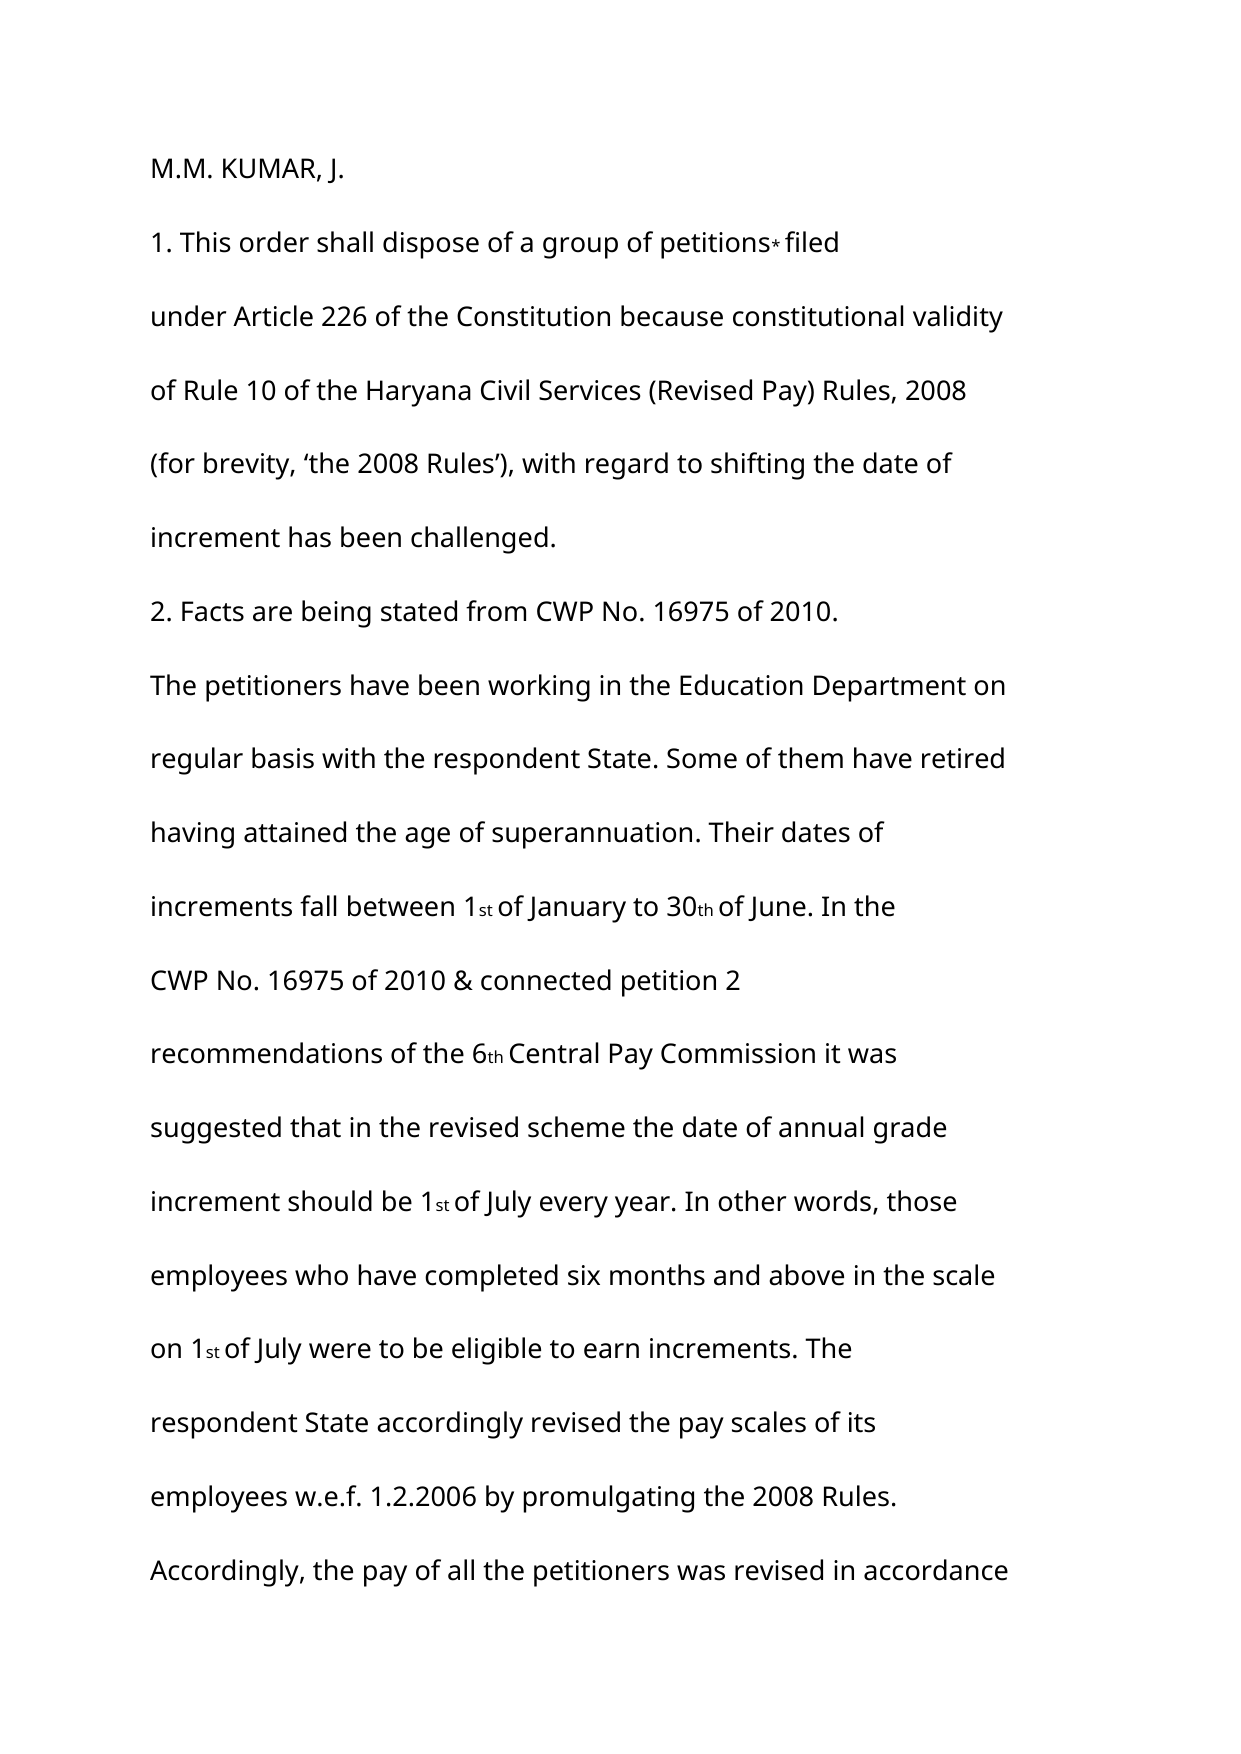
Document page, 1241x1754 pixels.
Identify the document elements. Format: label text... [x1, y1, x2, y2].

text of Rule 10 of the Haryana Civil Services (Revised Pay) Rules, 2008 [150, 371, 1090, 408]
text M.M. KUMAR, J. [150, 150, 1090, 187]
text respondent State accordingly revised the pay scales of its [150, 1404, 1090, 1441]
text 2. Facts are being stated from CWP No. 16975 of 2010. [150, 592, 1090, 629]
text CWP No. 16975 of 2010 & connected petition 2 [150, 961, 1090, 998]
text suggested that in the revised scheme the date of annual grade [150, 1109, 1090, 1146]
text The petitioners have been working in the Education Department on [150, 666, 1090, 703]
text (for brevity, ‘the 2008 Rules’), with regard to shifting the date of [150, 445, 1090, 482]
text 1. This order shall dispose of a group of petitions* filed [150, 224, 1090, 261]
text Accordingly, the pay of all the petitioners was revised in accordance [150, 1551, 1090, 1588]
text recommendations of the 6th Central Pay Commission it was [150, 1035, 1090, 1072]
text increment has been challenged. [150, 519, 1090, 556]
text on 1st of July were to be eligible to earn increments. The [150, 1330, 1090, 1367]
text increment should be 1st of July every year. In other words, those [150, 1182, 1090, 1219]
text employees who have completed six months and above in the scale [150, 1256, 1090, 1293]
text employees w.e.f. 1.2.2006 by promulgating the 2008 Rules. [150, 1477, 1090, 1514]
text increments fall between 1st of January to 30th of June. In the [150, 887, 1090, 924]
text regular basis with the respondent State. Some of them have retired [150, 740, 1090, 777]
text under Article 226 of the Constitution because constitutional validity [150, 297, 1090, 334]
text having attained the age of superannuation. Their dates of [150, 814, 1090, 851]
